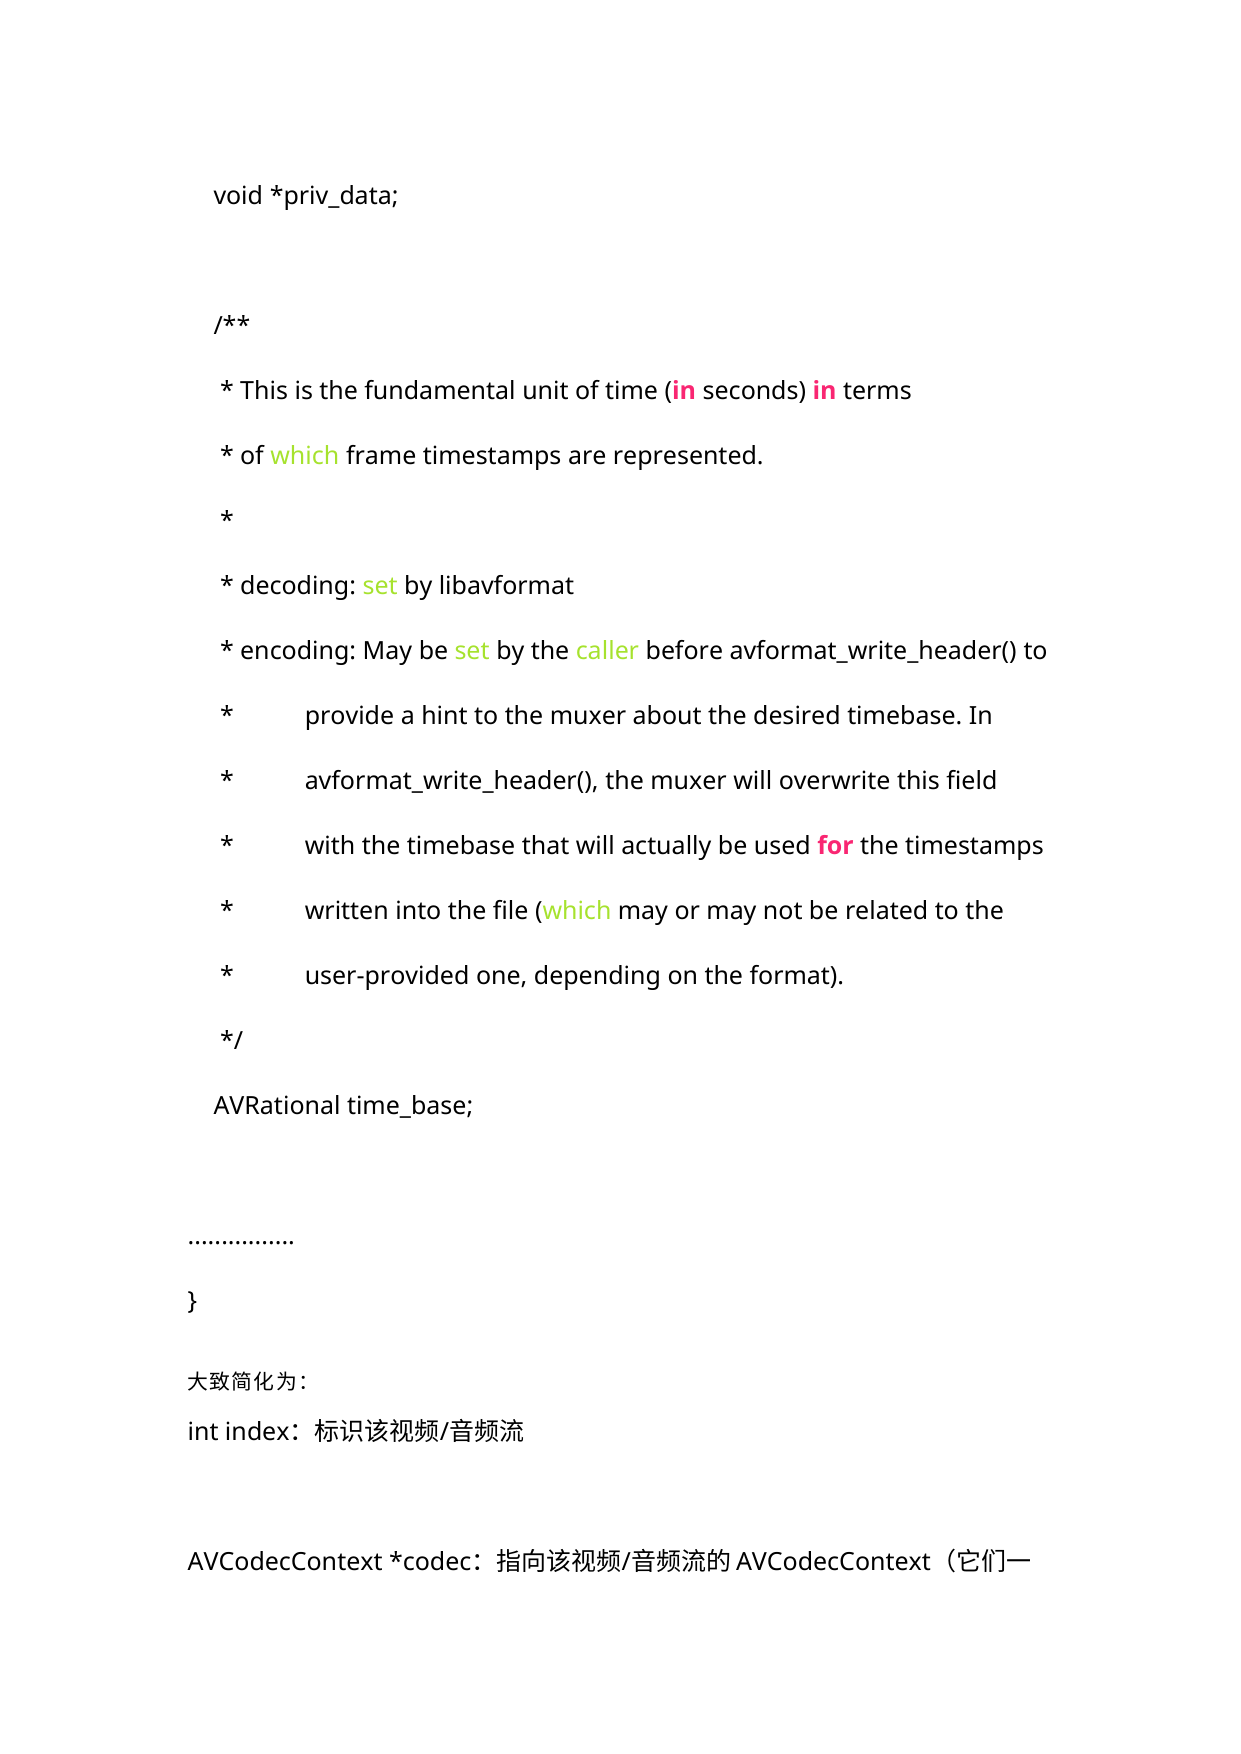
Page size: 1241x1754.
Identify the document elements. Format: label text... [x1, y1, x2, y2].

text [187, 1397, 1053, 1592]
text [187, 162, 1053, 1332]
text 大致简化为： [187, 1364, 1053, 1397]
